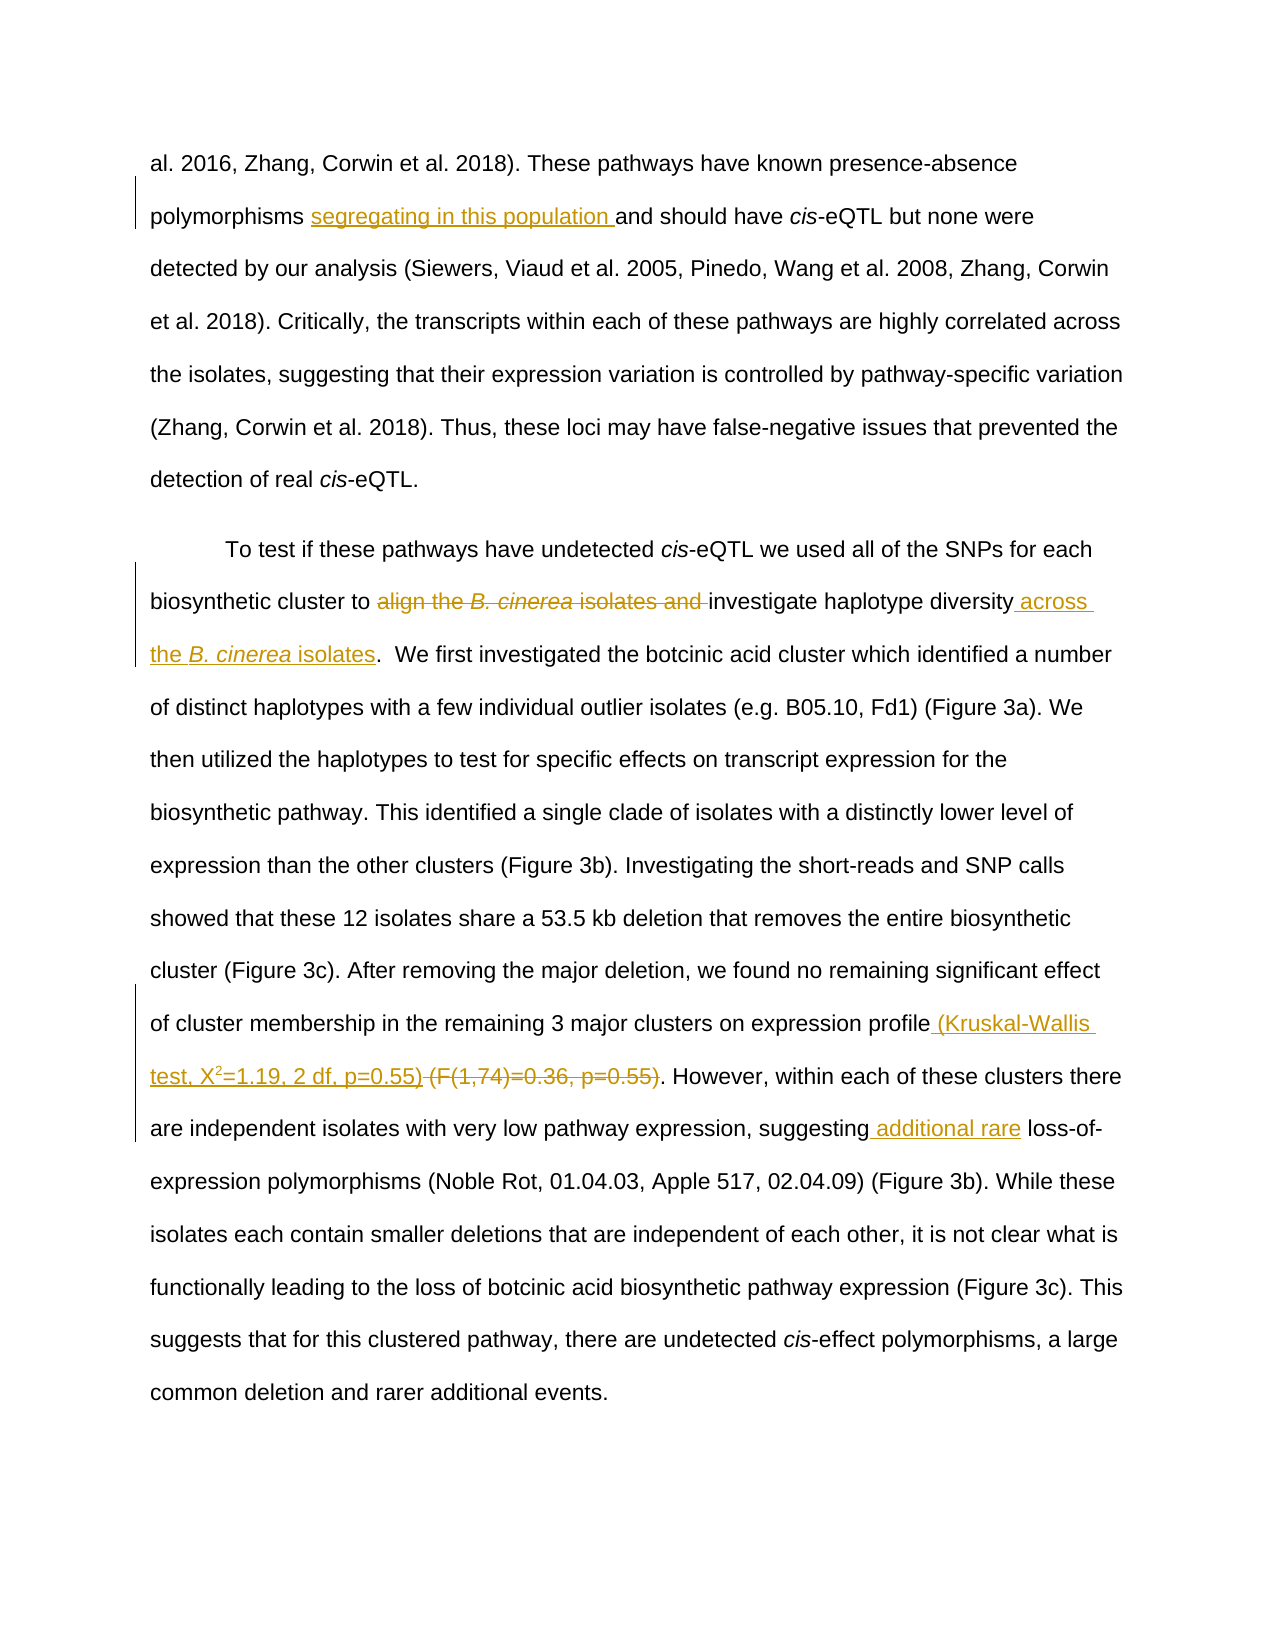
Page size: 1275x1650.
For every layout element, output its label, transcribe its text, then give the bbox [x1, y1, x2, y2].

text To test if these pathways have undetected cis-eQTL we used all of the SNPs for each biosynthetic cluster to investigate haplotype diversity. We first investigated the botcinic acid cluster which identified a number of distinct haplotypes with a few individual outlier isolates (e.g. B05.10, Fd1) (Figure 3a). We then utilized the haplotypes to test for specific effects on transcript expression for the biosynthetic pathway. This identified a single clade of isolates with a distinctly lower level of expression than the other clusters (Figure 3b). Investigating the short-reads and SNP calls showed that these 12 isolates share a 53.5 kb deletion that removes the entire biosynthetic cluster (Figure 3c). After removing the major deletion, we found no remaining significant effect of cluster membership in the remaining 3 major clusters on expression profile. However, within each of these clusters there are independent isolates with very low pathway expression, suggesting loss-of-expression polymorphisms (Noble Rot, 01.04.03, Apple 517, 02.04.09) (Figure 3b). While these isolates each contain smaller deletions that are independent of each other, it is not clear what is functionally leading to the loss of botcinic acid biosynthetic pathway expression (Figure 3c). This suggests that for this clustered pathway, there are undetected cis-effect polymorphisms, a large common deletion and rarer additional events. [150, 536, 1125, 1405]
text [150, 150, 1125, 493]
